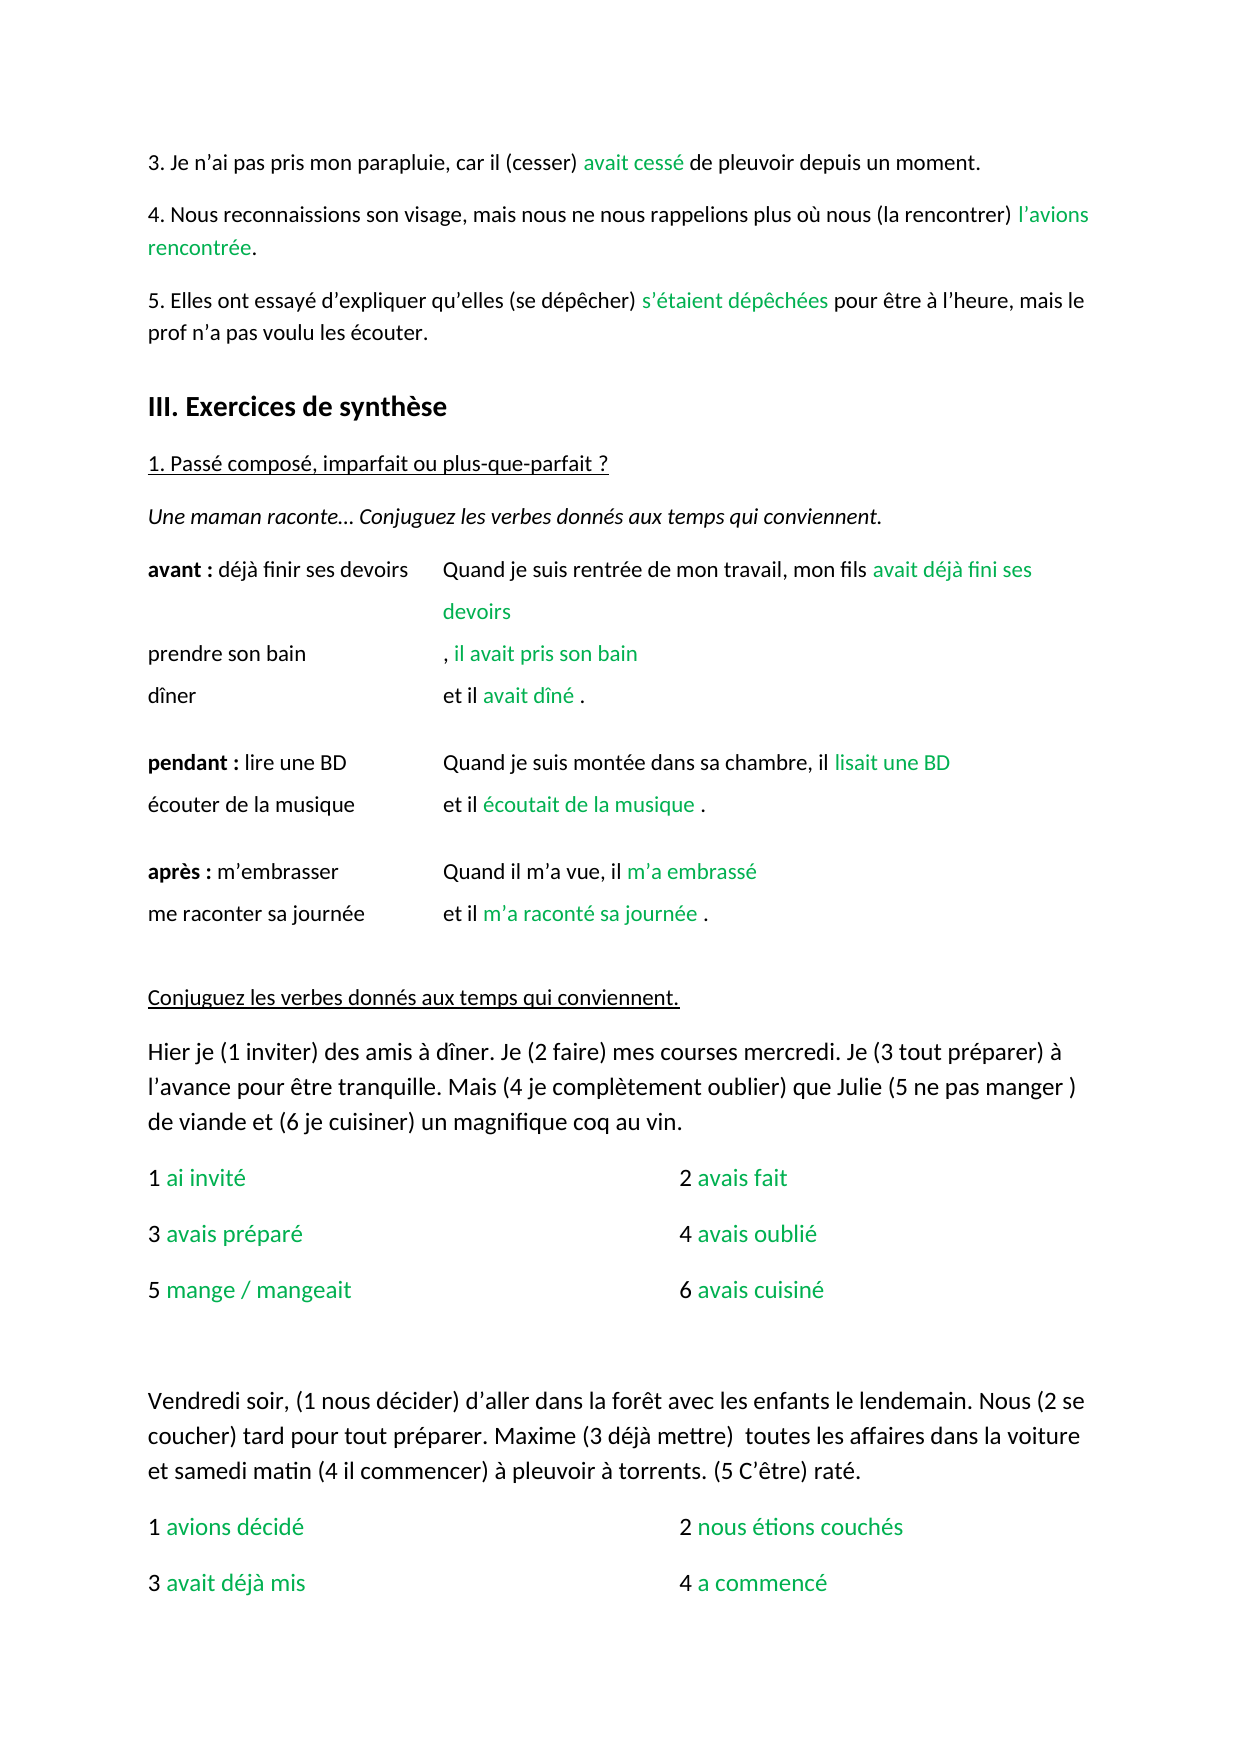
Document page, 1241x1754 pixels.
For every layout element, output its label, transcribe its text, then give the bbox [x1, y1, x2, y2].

text 5. Elles ont essayé d’expliquer qu’elles (se dépêcher) s’étaient dépêchées pour être à l’heure, mais le prof n’a pas voulu les écouter. [148, 286, 1093, 346]
text me raconter sa journée et il m’a raconté sa journée . [148, 899, 1093, 927]
text Vendredi soir, (1 nous décider) d’aller dans la forêt avec les enfants le lendemain. Nous (2 se coucher) tard pour tout préparer. Maxime (3 déjà mettre) toutes les affaires dans la voiture et samedi matin (4 il commencer) à pleuvoir à torrents. (5 C’être) raté. [148, 1386, 1093, 1486]
text III. Exercices de synthèse [148, 388, 1093, 423]
text 4. Nous reconnaissions son visage, mais nous ne nous rappelions plus où nous (la rencontrer) l’avions rencontrée. [148, 201, 1093, 261]
text 1 avions décidé 2 nous étions couchés [148, 1511, 1093, 1542]
text 5 mange / mangeait 6 avais cuisiné [148, 1274, 1093, 1304]
text écouter de la musique et il écoutait de la musique . [148, 790, 1093, 818]
text après : m’embrasser Quand il m’a vue, il m’a embrassé [148, 857, 1093, 885]
text 1. Passé composé, imparfait ou plus-que-parfait ? [148, 449, 1093, 477]
text 3 avais préparé 4 avais oublié [148, 1218, 1093, 1248]
text Conjuguez les verbes donnés aux temps qui conviennent. [148, 983, 1093, 1011]
text avant : déjà finir ses devoirs Quand je suis rentrée de mon travail, mon fils avait déjà fini ses devoirs [148, 556, 1093, 626]
text pendant : lire une BD Quand je suis montée dans sa chambre, il lisait une BD [148, 748, 1093, 776]
text 3. Je n’ai pas pris mon parapluie, car il (cesser) avait cessé de pleuvoir depuis un moment. [148, 148, 1093, 176]
text prendre son bain , il avait pris son bain [148, 639, 1093, 667]
text dîner et il avait dîné . [148, 681, 1093, 709]
text Une maman raconte… Conjuguez les verbes donnés aux temps qui conviennent. [148, 502, 1093, 531]
text Hier je (1 inviter) des amis à dîner. Je (2 faire) mes courses mercredi. Je (3 tout préparer) à l’avance pour être tranquille. Mais (4 je complètement oublier) que Julie (5 ne pas manger ) de viande et (6 je cuisiner) un magnifique coq au vin. [148, 1036, 1093, 1137]
text 1 ai invité 2 avais fait [148, 1162, 1093, 1193]
text 3 avait déjà mis 4 a commencé [148, 1567, 1093, 1598]
